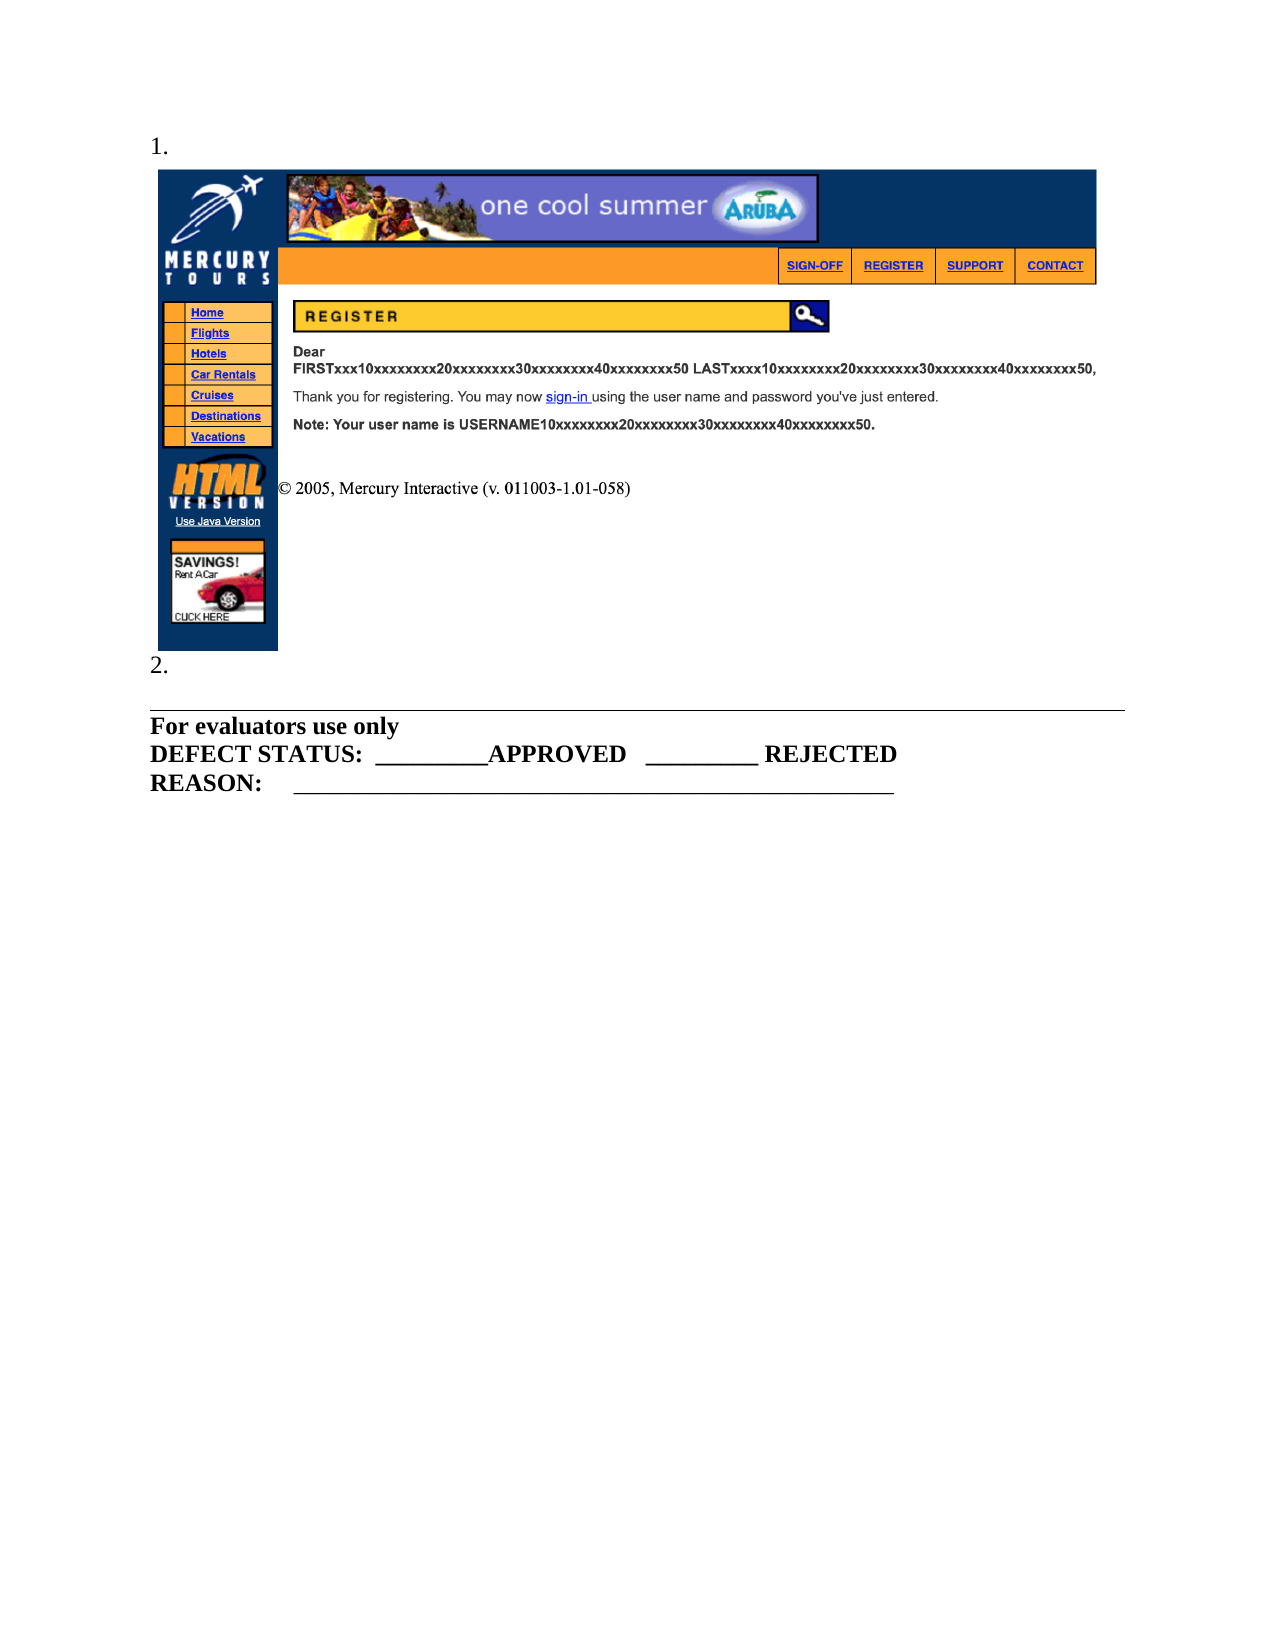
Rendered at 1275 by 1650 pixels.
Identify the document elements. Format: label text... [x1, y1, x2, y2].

text For evaluators use only [150, 711, 1125, 739]
text 1. [150, 131, 1125, 160]
picture [150, 160, 1125, 651]
text REASON: ________________________________________________ [150, 768, 1125, 797]
text DEFECT STATUS: _________APPROVED _________ REJECTED [150, 739, 1125, 768]
text 2. [150, 651, 1125, 679]
